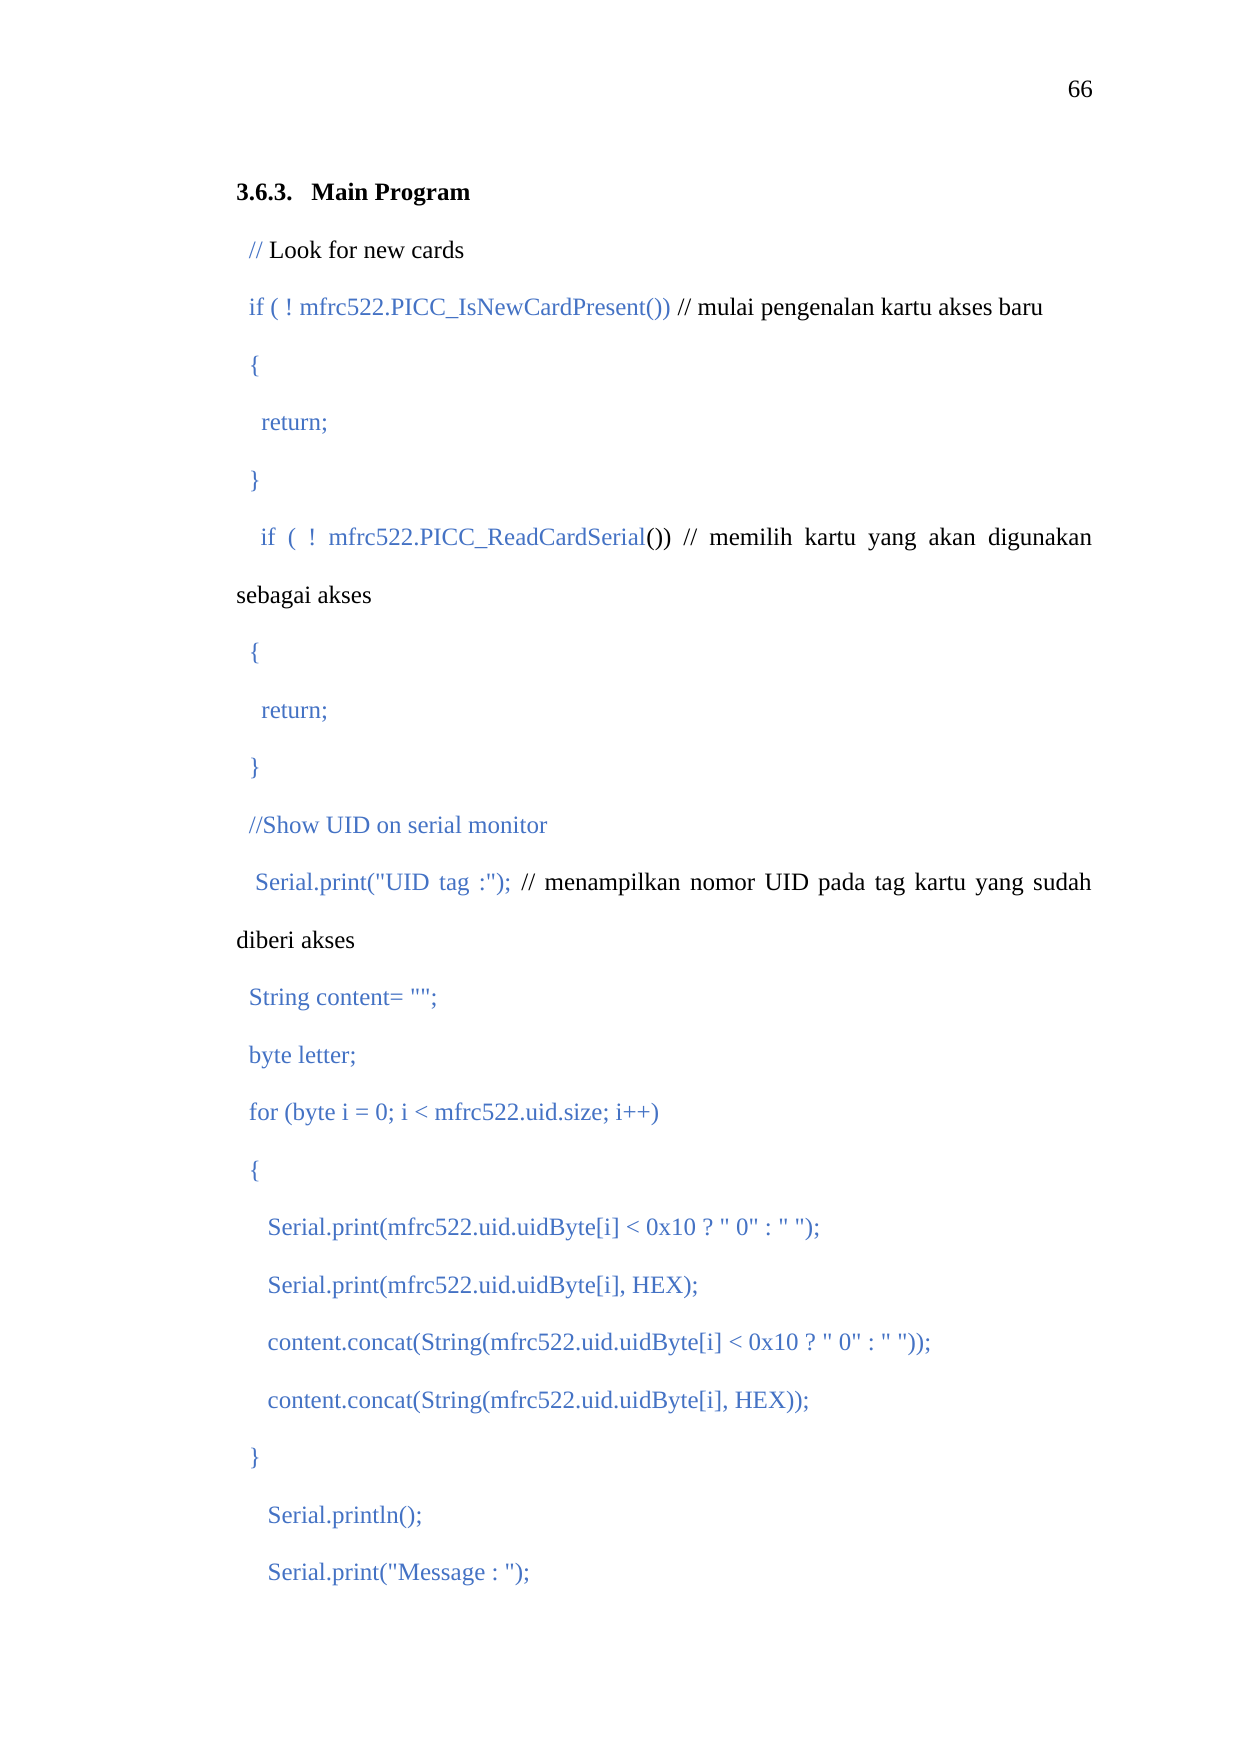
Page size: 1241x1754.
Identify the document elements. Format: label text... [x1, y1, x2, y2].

text } [236, 752, 1092, 781]
text // Look for new cards [236, 235, 1092, 263]
text Serial.print(mfrc522.uid.uidByte[i], HEX); [236, 1270, 1092, 1298]
text } [236, 1442, 1092, 1471]
text { [236, 350, 1092, 378]
text byte letter; [236, 1040, 1092, 1068]
text if ( ! mfrc522.PICC_ReadCardSerial()) // memilih kartu yang akan digunakan sebagai akses [236, 522, 1092, 608]
text for (byte i = 0; i < mfrc522.uid.size; i++) [236, 1097, 1092, 1126]
text return; [236, 695, 1092, 723]
text Serial.print("Message : "); [236, 1557, 1092, 1586]
text } [236, 465, 1092, 493]
text { [236, 1155, 1092, 1183]
text return; [236, 407, 1092, 436]
text content.concat(String(mfrc522.uid.uidByte[i], HEX)); [236, 1385, 1092, 1413]
list Main Program [236, 177, 1092, 206]
text Serial.print("UID tag :"); // menampilkan nomor UID pada tag kartu yang sudah diberi akses [236, 867, 1092, 953]
text Serial.print(mfrc522.uid.uidByte[i] < 0x10 ? " 0" : " "); [236, 1212, 1092, 1241]
text Serial.println(); [236, 1500, 1092, 1528]
text String content= ""; [236, 982, 1092, 1011]
text //Show UID on serial monitor [236, 810, 1092, 838]
text content.concat(String(mfrc522.uid.uidByte[i] < 0x10 ? " 0" : " ")); [236, 1327, 1092, 1356]
text if ( ! mfrc522.PICC_IsNewCardPresent()) // mulai pengenalan kartu akses baru [236, 292, 1092, 321]
text { [236, 637, 1092, 666]
